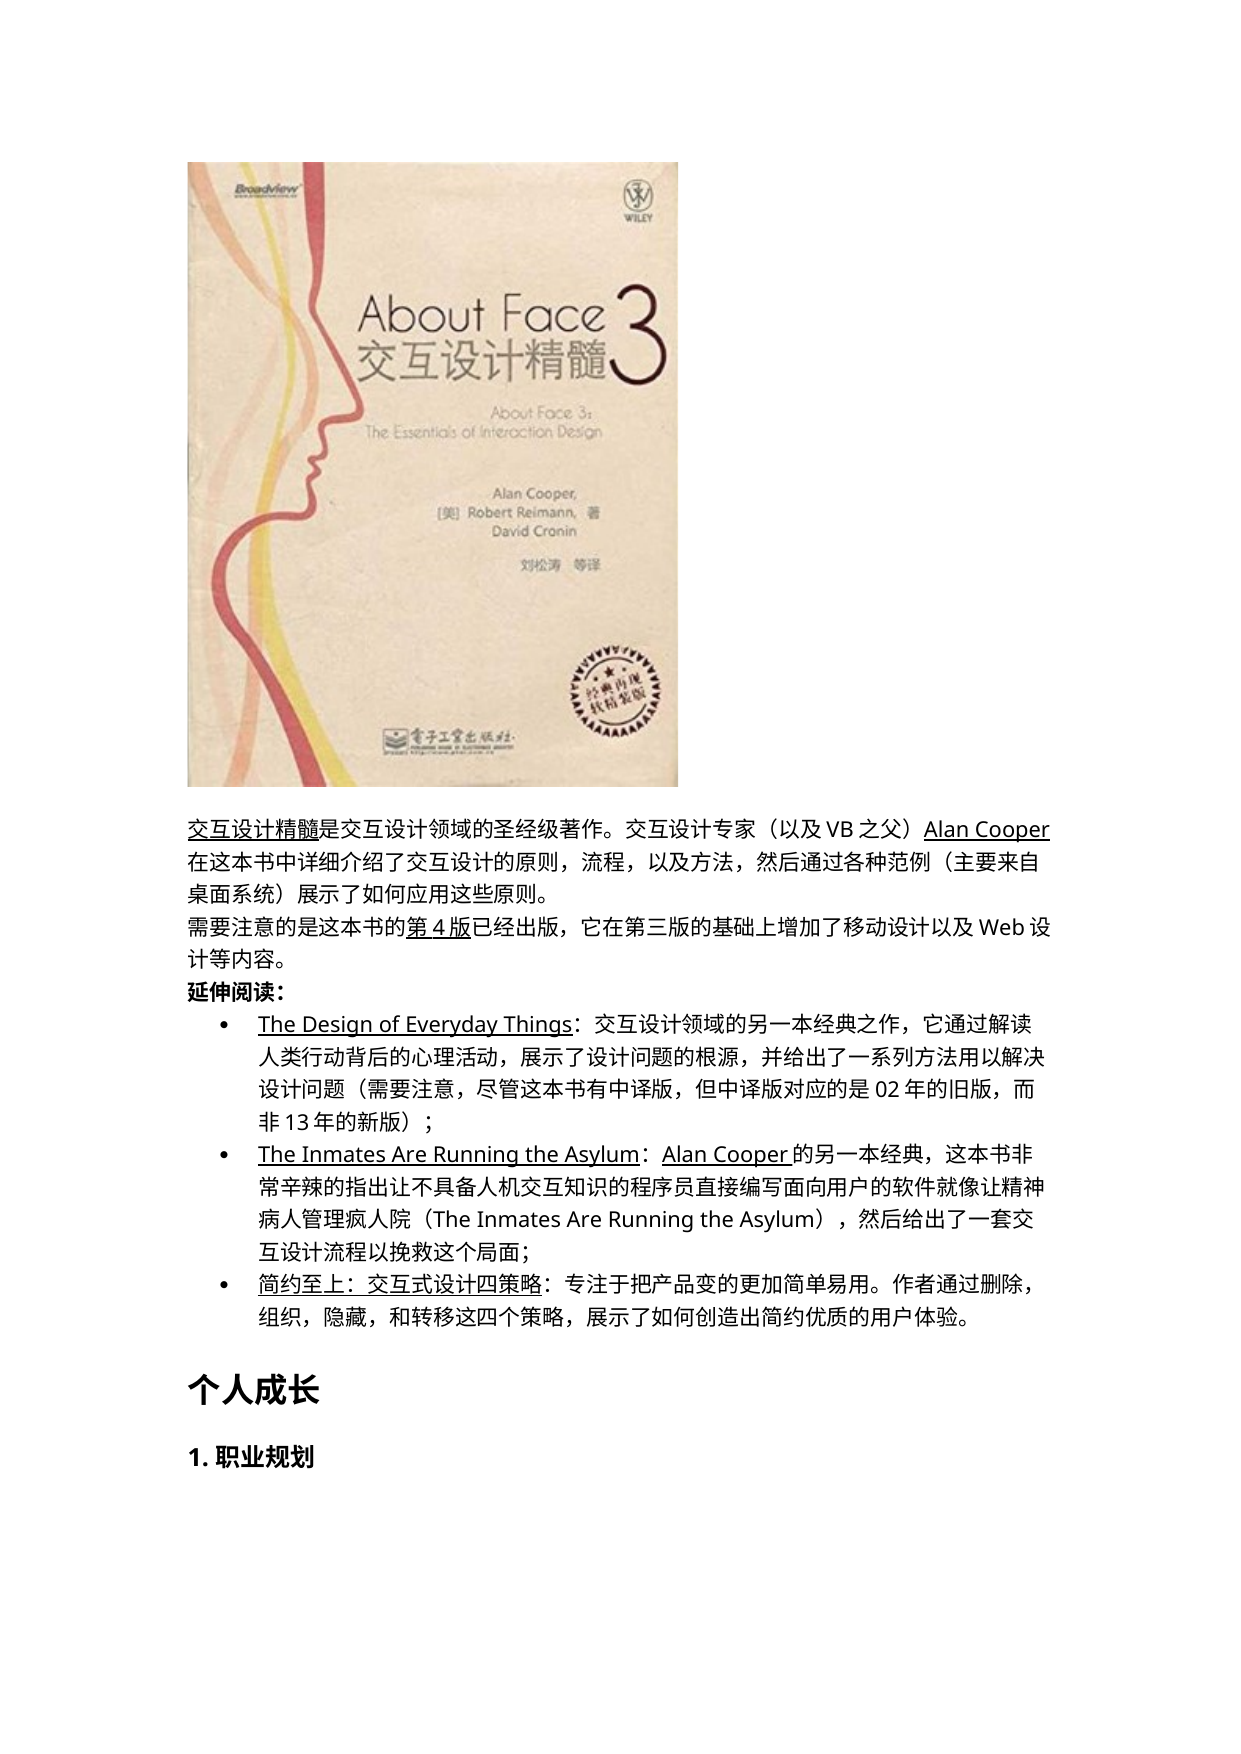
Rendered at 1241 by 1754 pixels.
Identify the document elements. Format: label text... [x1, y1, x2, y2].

text 延伸阅读： [187, 974, 1053, 1007]
text 1. 职业规划 [187, 1423, 1053, 1488]
text 交互设计精髓是交互设计领域的圣经级著作。交互设计专家（以及VB之父）Alan Cooper在这本书中详细介绍了交互设计的原则，流程，以及方法，然后通过各种范例（主要来自桌面系统）展示了如何应用这些原则。 [187, 812, 1053, 909]
list The Design of Everyday Things：交互设计领域的另一本经典之作，它通过解读人类行动背后的心理活动，展示了设计问题的根源，并给出了一系列方法用以解决设计问题（需要注意，尽管这本书有中译版，但中译版对应的是02年的旧版，而非13年的新版）； [220, 1007, 1053, 1137]
list The Inmates Are Running the Asylum：Alan Cooper的另一本经典，这本书非常辛辣的指出让不具备人机交互知识的程序员直接编写面向用户的软件就像让精神病人管理疯人院（The Inmates Are Running the Asylum），然后给出了一套交互设计流程以挽救这个局面； [220, 1137, 1053, 1267]
picture [187, 162, 679, 787]
list 简约至上：交互式设计四策略：专注于把产品变的更加简单易用。作者通过删除，组织，隐藏，和转移这四个策略，展示了如何创造出简约优质的用户体验。 [220, 1267, 1053, 1332]
text 需要注意的是这本书的第4版已经出版，它在第三版的基础上增加了移动设计以及Web设计等内容。 [187, 909, 1053, 974]
text 个人成长 [187, 1355, 1053, 1420]
